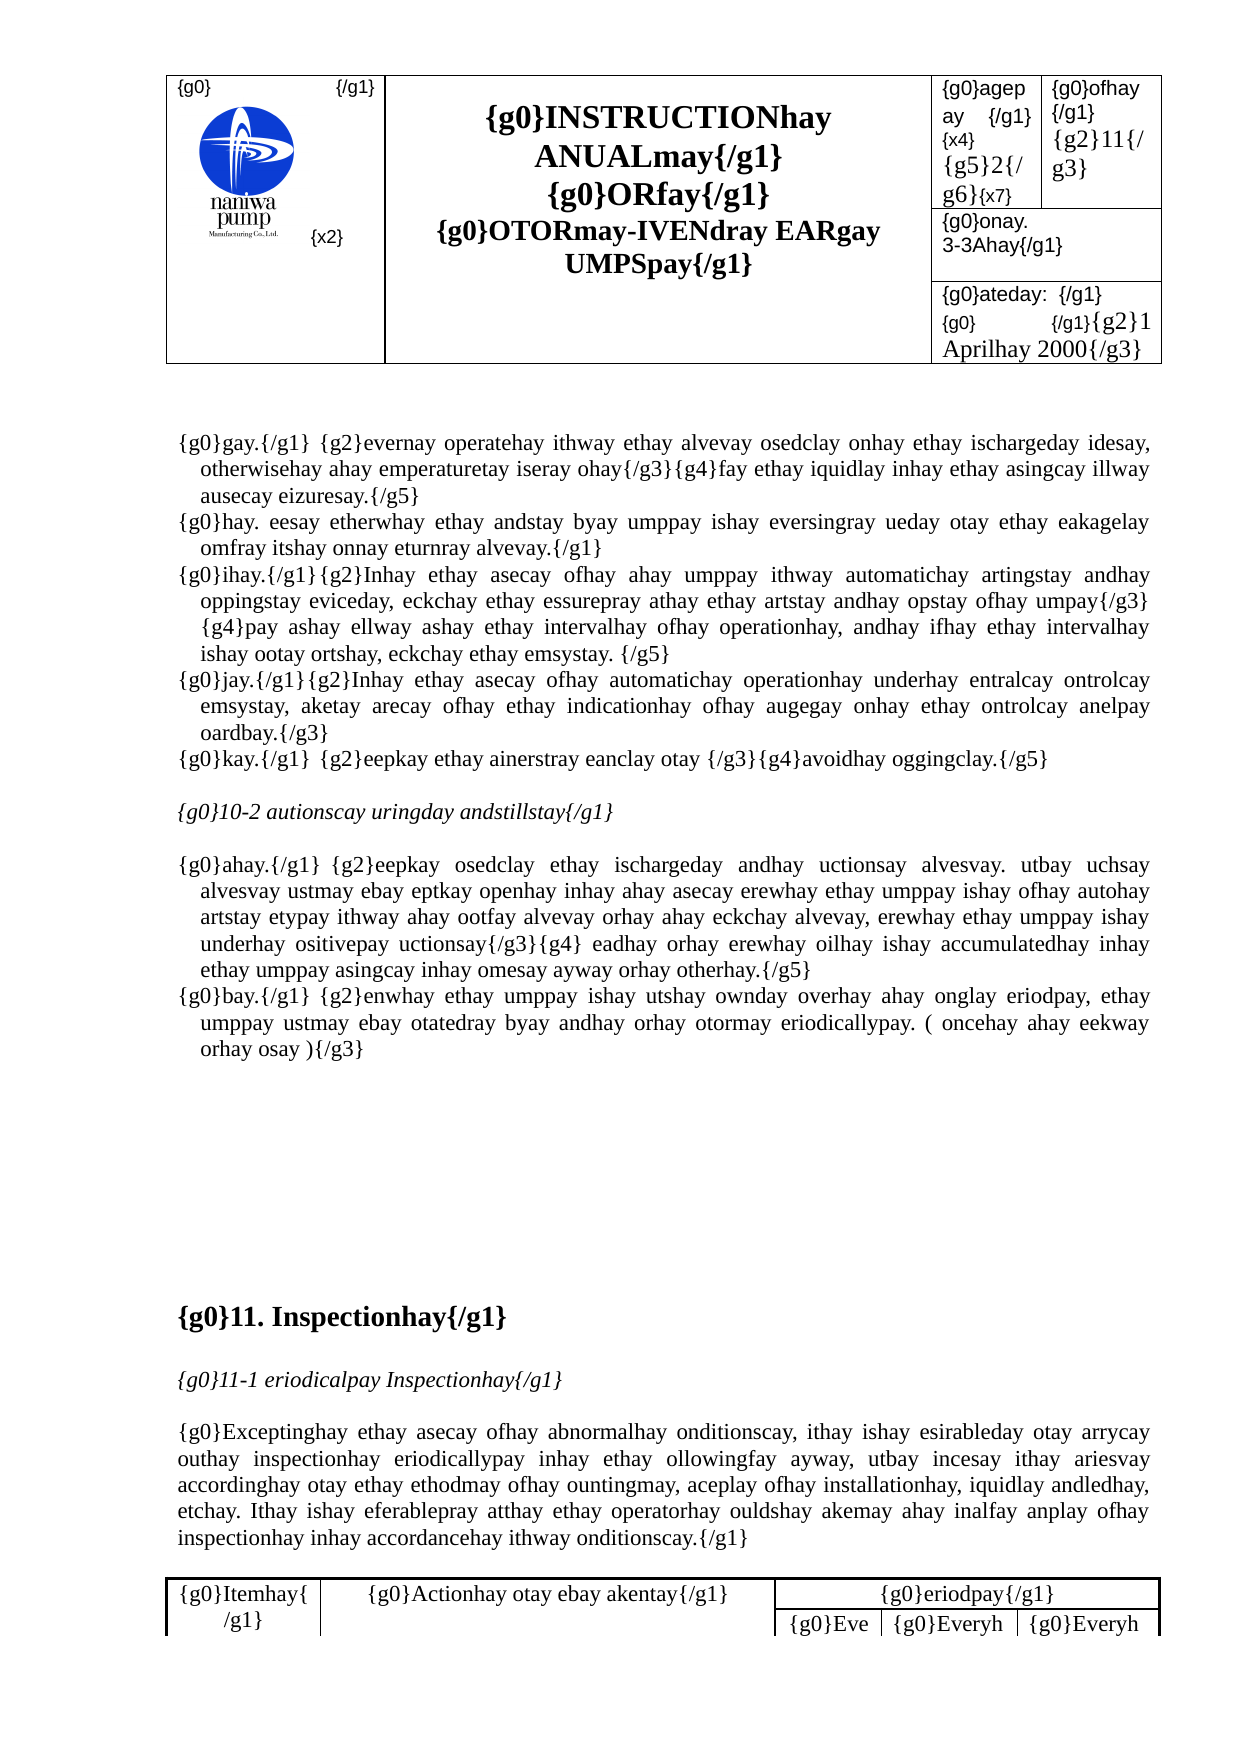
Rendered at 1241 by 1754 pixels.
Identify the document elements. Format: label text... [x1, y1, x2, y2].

picture [177, 97, 311, 244]
text {g0}jay.{/g1} {g2}Inhay ethay asecay ofhay automatichay operationhay underhay entralcay ontrolcay emsystay, aketay arecay ofhay ethay indicationhay ofhay augegay onhay ethay ontrolcay anelpay oardbay.{/g3} [177, 666, 1152, 745]
table_header {g0}eriodpay{/g1} [776, 1580, 1158, 1608]
table_header {g0}Itemhay{/g1} [168, 1580, 320, 1636]
text {g0}gay.{/g1} {g2}evernay operatehay ithway ethay alvevay osedclay onhay ethay ischargeday idesay, otherwisehay ahay emperaturetay iseray ohay{/g3}{g4}fay ethay iquidlay inhay ethay asingcay illway ausecay eizuresay.{/g5} [177, 429, 1152, 508]
text {g0}11-1 eriodicalpay Inspectionhay{/g1} [177, 1366, 1152, 1392]
table_header {g0}Actionhay otay ebay akentay{/g1} [321, 1580, 774, 1636]
text {g0}Exceptinghay ethay asecay ofhay abnormalhay onditionscay, ithay ishay esirableday otay arrycay outhay inspectionhay eriodicallypay inhay ethay ollowingfay ayway, utbay incesay ithay ariesvay accordinghay otay ethay ethodmay ofhay ountingmay, aceplay ofhay installationhay, iquidlay andledhay, etchay. Ithay ishay eferablepray atthay ethay operatorhay ouldshay akemay ahay inalfay anplay ofhay inspectionhay inhay accordancehay ithway onditionscay.{/g1} [177, 1418, 1152, 1550]
text {g0}kay.{/g1} {g2}eepkay ethay ainerstray eanclay otay {/g3}{g4}avoidhay oggingclay.{/g5} [177, 745, 1152, 772]
table_cell {g0}Everyhay 3{/g1} {g0}onthsmay{/g1} [776, 1610, 881, 1636]
text {g0}ihay.{/g1} {g2}Inhay ethay asecay ofhay ahay umppay ithway automatichay artingstay andhay oppingstay eviceday, eckchay ethay essurepray athay ethay artstay andhay opstay ofhay umpay{/g3}{g4}pay ashay ellway ashay ethay intervalhay ofhay operationhay, andhay ifhay ethay intervalhay ishay ootay ortshay, eckchay ethay emsystay. {/g5} [177, 561, 1152, 666]
text {g0}bay.{/g1} {g2}enwhay ethay umppay ishay utshay ownday overhay ahay onglay eriodpay, ethay umppay ustmay ebay otatedray byay andhay orhay otormay eriodicallypay. ( oncehay ahay eekway orhay osay ){/g3} [177, 982, 1152, 1061]
text {g0}11. Inspectionhay{/g1} [177, 1299, 1152, 1332]
text {g0}hay. eesay etherwhay ethay andstay byay umppay ishay eversingray ueday otay ethay eakagelay omfray itshay onnay eturnray alvevay.{/g1} [177, 508, 1152, 561]
text {g0}10-2 autionscay uringday andstillstay{/g1} [177, 798, 1152, 824]
text {g0}ahay.{/g1} {g2}eepkay osedclay ethay ischargeday andhay uctionsay alvesvay. utbay uchsay alvesvay ustmay ebay eptkay openhay inhay ahay asecay erewhay ethay umppay ishay ofhay autohay artstay etypay ithway ahay ootfay alvevay orhay ahay eckchay alvevay, erewhay ethay umppay ishay underhay ositivepay uctionsay{/g3}{g4} eadhay orhay erewhay oilhay ishay accumulatedhay inhay ethay umppay asingcay inhay omesay ayway orhay otherhay.{/g5} [177, 851, 1152, 982]
